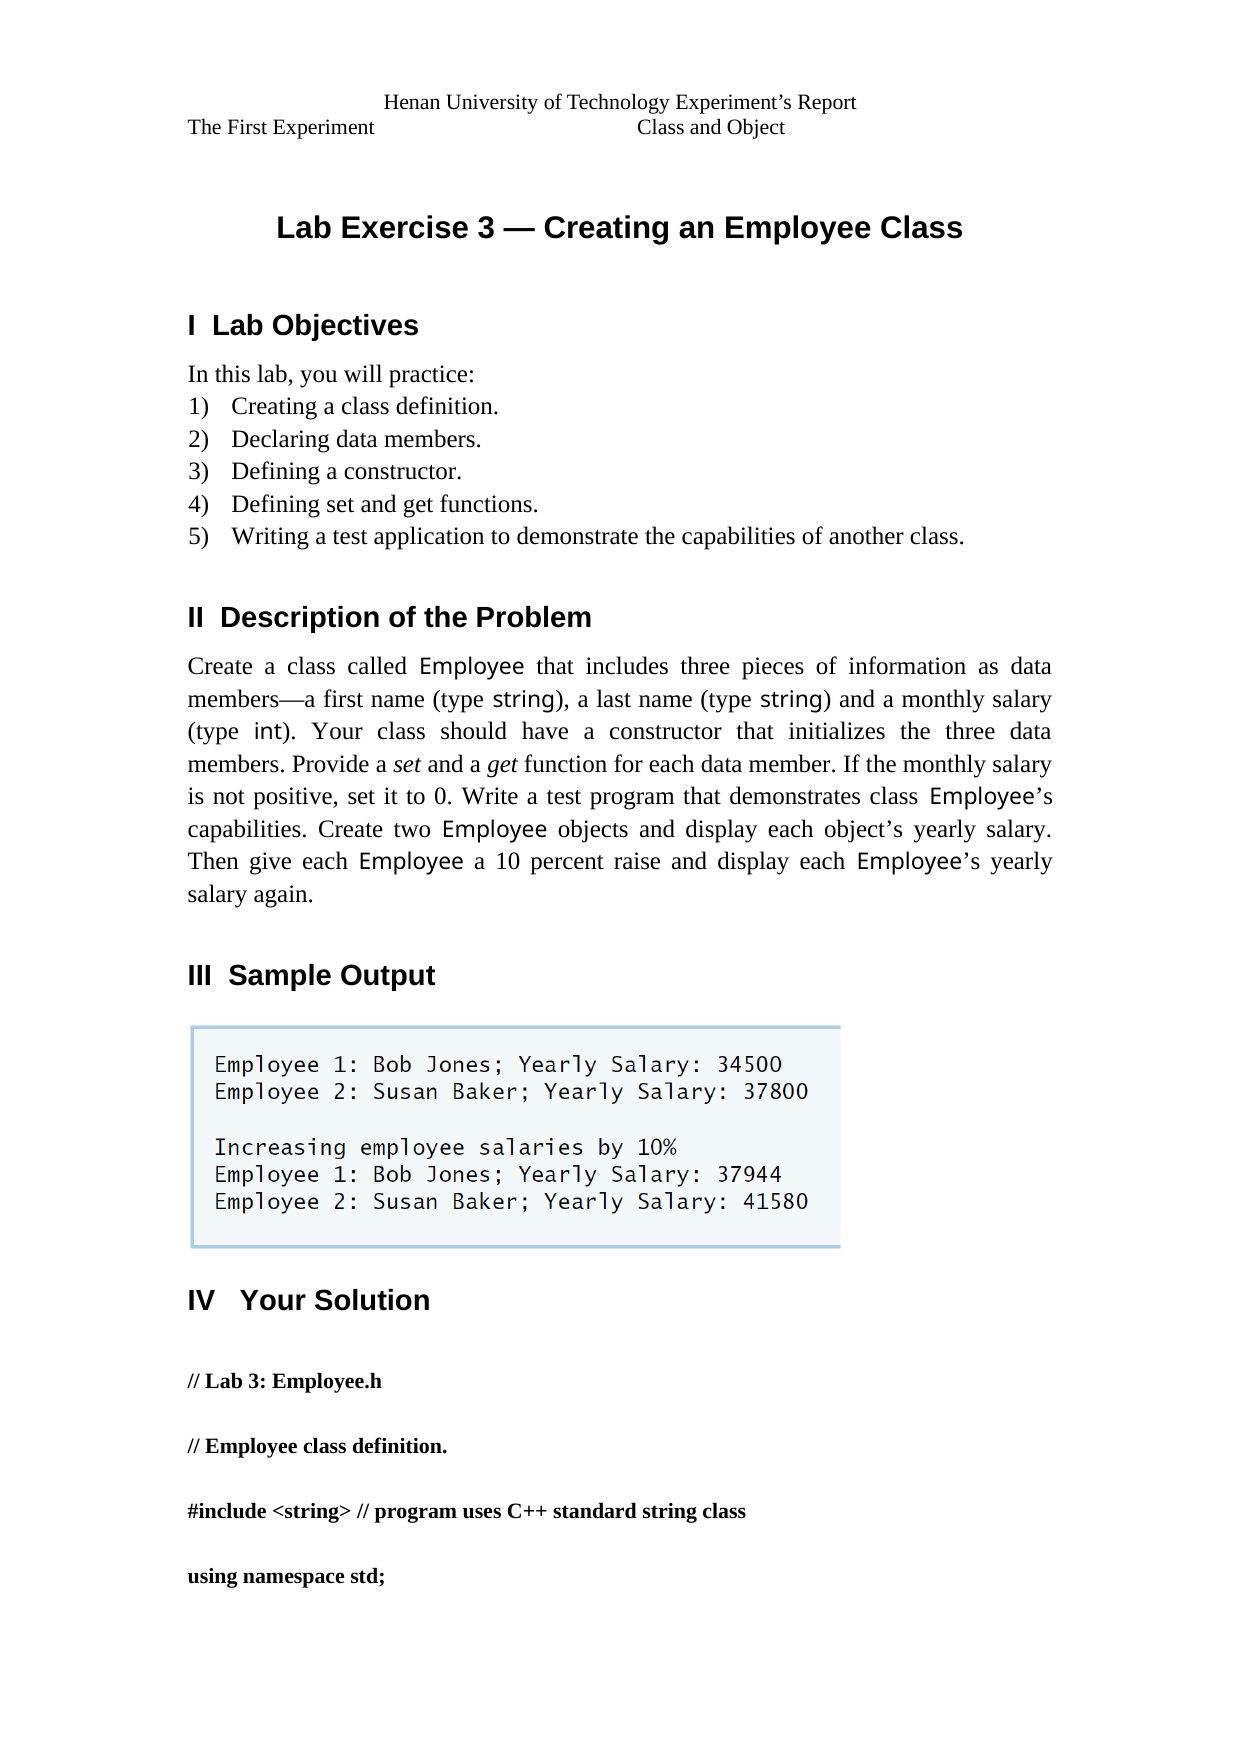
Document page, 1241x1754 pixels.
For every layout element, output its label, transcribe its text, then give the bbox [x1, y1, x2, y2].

list Creating a class definition. [187, 389, 1053, 422]
list Writing a test application to demonstrate the capabilities of another class. [187, 519, 1053, 552]
text III Sample Output [187, 942, 1053, 1007]
list Defining a constructor. [187, 454, 1053, 487]
text // Employee class definition. [187, 1429, 1053, 1462]
text Create a class called Employee that includes three pieces of information as data members—a first name (type string), a last name (type string) and a monthly salary (type int). Your class should have a constructor that initializes the three data members. Provide a set and a get function for each data member. If the monthly salary is not positive, set it to 0. Write a test program that demonstrates class Employee’s capabilities. Create two Employee objects and display each object’s yearly salary. Then give each Employee a 10 percent raise and display each Employee’s yearly salary again. [187, 649, 1053, 909]
text using namespace std; [187, 1559, 1053, 1592]
picture [187, 1020, 841, 1254]
list Defining set and get functions. [187, 487, 1053, 519]
text #include <string> // program uses C++ standard string class [187, 1494, 1053, 1527]
text IV Your Solution [187, 1267, 1053, 1332]
text In this lab, you will practice: [187, 357, 1053, 389]
text II Description of the Problem [187, 584, 1053, 649]
list Declaring data members. [187, 422, 1053, 454]
text I Lab Objectives [187, 292, 1053, 357]
text // Lab 3: Employee.h [187, 1364, 1053, 1397]
text Lab Exercise 3 — Creating an Employee Class [187, 194, 1053, 259]
